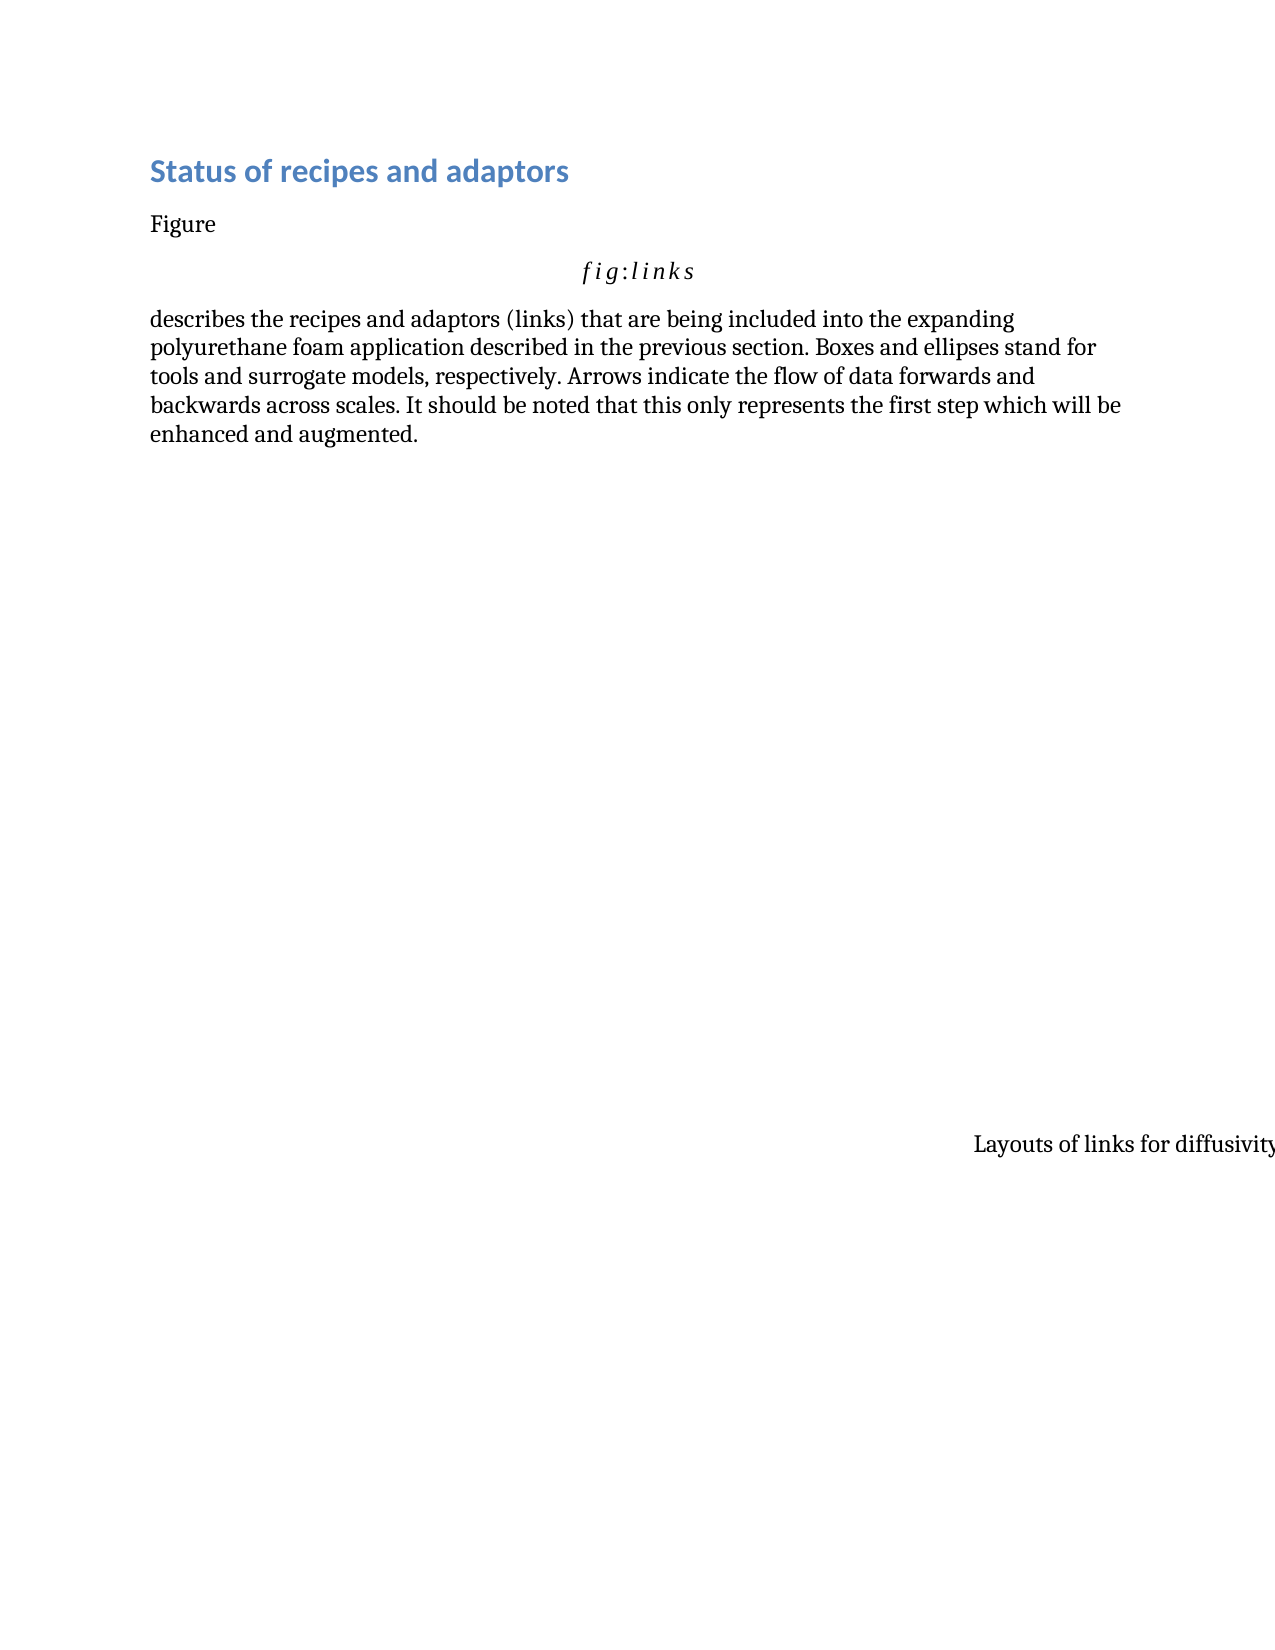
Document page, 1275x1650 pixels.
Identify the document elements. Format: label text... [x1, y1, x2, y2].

text Figure [150, 209, 1125, 238]
table_header Layouts of links for diffusivity, Henry coefficient, kinetics, liquid density, bubble growth and rheology. Boxes and ellipses stand for tools and surrogate models, respectively. [139, 467, 1275, 1163]
text describes the recipes and adaptors (links) that are being included into the expanding polyurethane foam application described in the previous section. Boxes and ellipses stand for tools and surrogate models, respectively. Arrows indicate the flow of data forwards and backwards across scales. It should be noted that this only represents the first step which will be enhanced and augmented. [150, 304, 1125, 448]
subtitle Status of recipes and adaptors [150, 150, 1125, 191]
